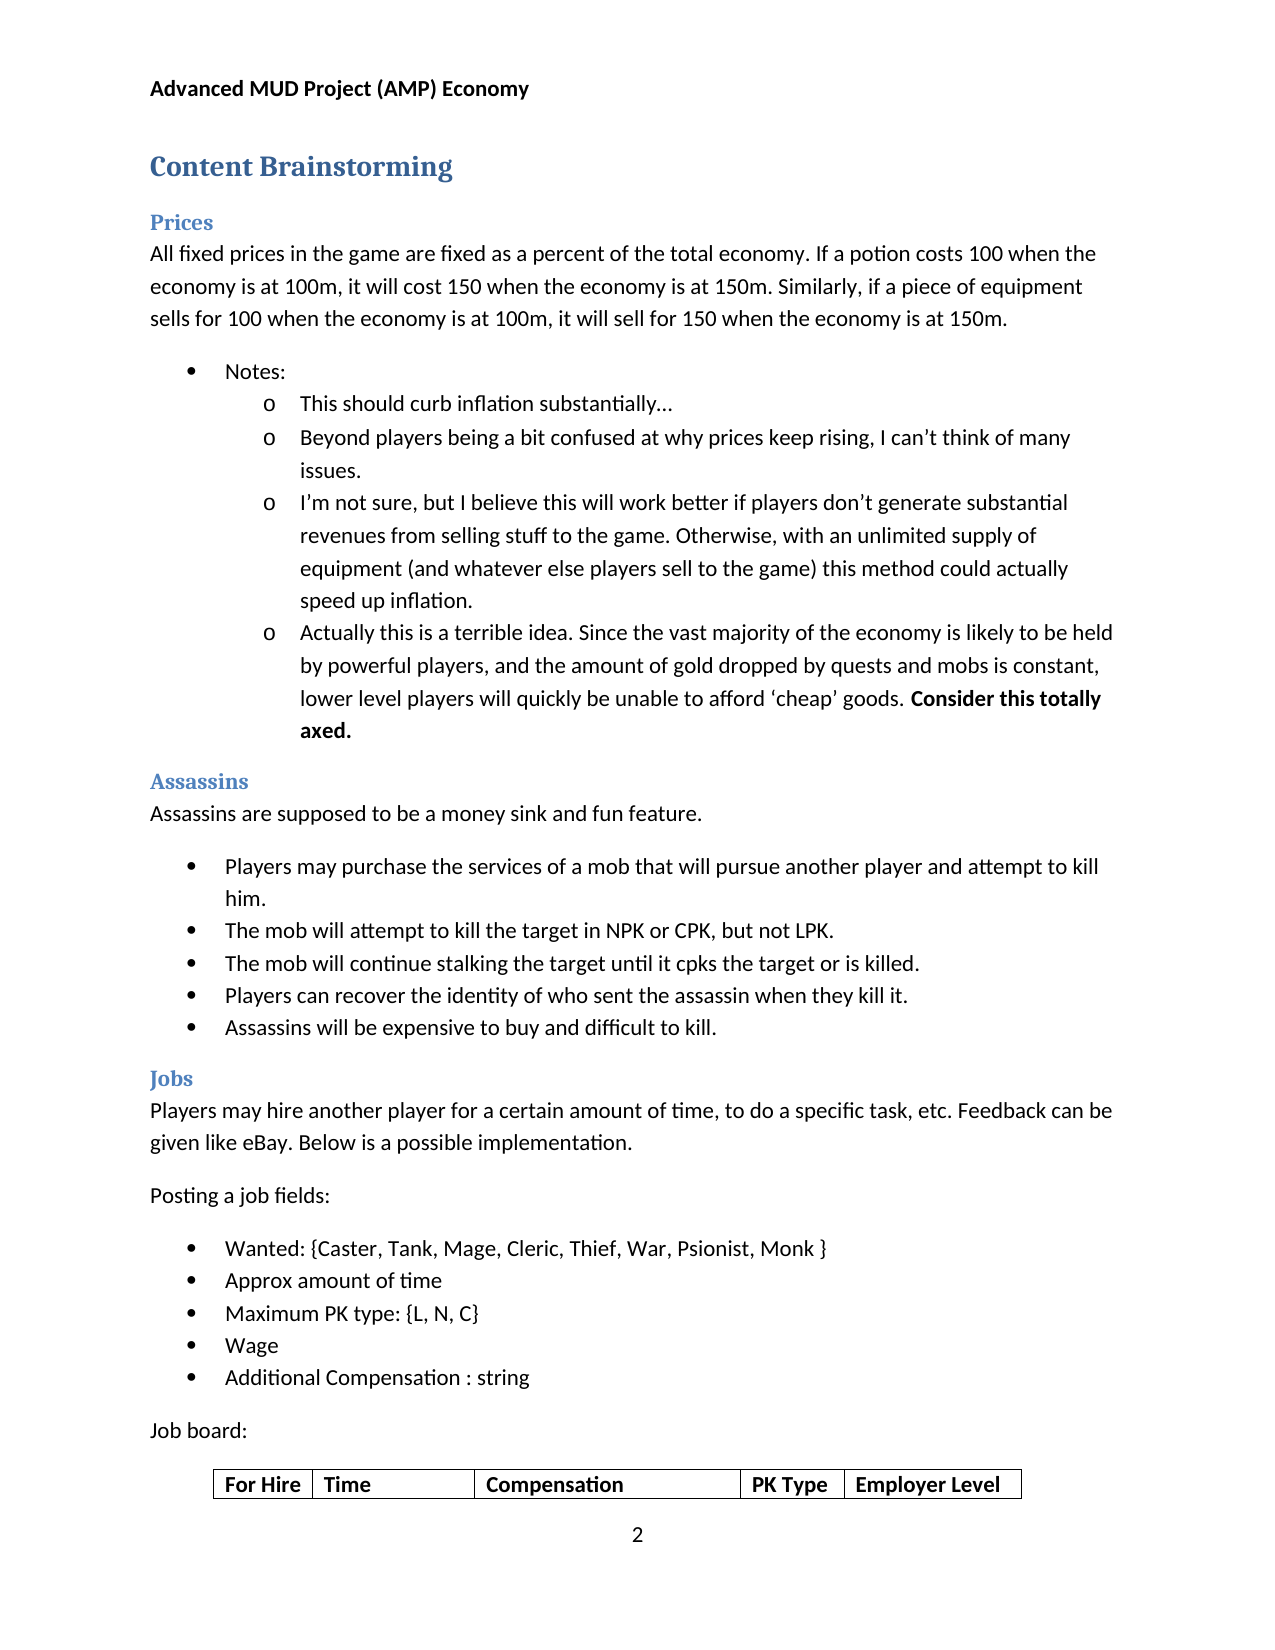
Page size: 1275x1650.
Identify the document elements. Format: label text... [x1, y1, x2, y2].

table_header Employer Level [845, 1470, 1021, 1498]
table_header Time [313, 1470, 474, 1498]
list Players may purchase the services of a mob that will pursue another player and attempt to kill him. [187, 852, 1125, 912]
list Players can recover the identity of who sent the assassin when they kill it. [187, 981, 1125, 1009]
subtitle Assassins [150, 769, 1125, 795]
list Maximum PK type: {L, N, C} [187, 1299, 1125, 1327]
table_header Compensation [475, 1470, 740, 1498]
subtitle Prices [150, 209, 1125, 236]
table_header For Hire [214, 1470, 312, 1498]
list Additional Compensation : string [187, 1363, 1125, 1391]
list This should curb inflation substantially… [262, 389, 1125, 418]
list The mob will continue stalking the target until it cpks the target or is killed. [187, 949, 1125, 977]
text Posting a job fields: [150, 1181, 1125, 1209]
list The mob will attempt to kill the target in NPK or CPK, but not LPK. [187, 916, 1125, 944]
text Players may hire another player for a certain amount of time, to do a specific task, etc. Feedback can be given like eBay. Below is a possible implementation. [150, 1096, 1125, 1156]
list Beyond players being a bit confused at why prices keep rising, I can’t think of many issues. [262, 423, 1125, 484]
text All fixed prices in the game are fixed as a percent of the total economy. If a potion costs 100 when the economy is at 100m, it will cost 150 when the economy is at 150m. Similarly, if a piece of equipment sells for 100 when the economy is at 100m, it will sell for 150 when the economy is at 150m. [150, 239, 1125, 332]
table_header PK Type [741, 1470, 844, 1498]
list Wage [187, 1331, 1125, 1359]
list Approx amount of time [187, 1267, 1125, 1295]
text Job board: [150, 1416, 1125, 1444]
text Assassins are supposed to be a money sink and fun feature. [150, 799, 1125, 827]
list Assassins will be expensive to buy and difficult to kill. [187, 1013, 1125, 1041]
subtitle Jobs [150, 1066, 1125, 1092]
subtitle Content Brainstorming [150, 150, 1125, 183]
list Actually this is a terrible idea. Since the vast majority of the economy is likely to be held by powerful players, and the amount of gold dropped by quests and mobs is constant, lower level players will quickly be unable to afford ‘cheap’ goods. Consider this totally axed. [262, 618, 1125, 744]
list Notes: [187, 357, 1125, 385]
list I’m not sure, but I believe this will work better if players don’t generate substantial revenues from selling stuff to the game. Otherwise, with an unlimited supply of equipment (and whatever else players sell to the game) this method could actually speed up inflation. [262, 488, 1125, 614]
list Wanted: {Caster, Tank, Mage, Cleric, Thief, War, Psionist, Monk } [187, 1234, 1125, 1262]
